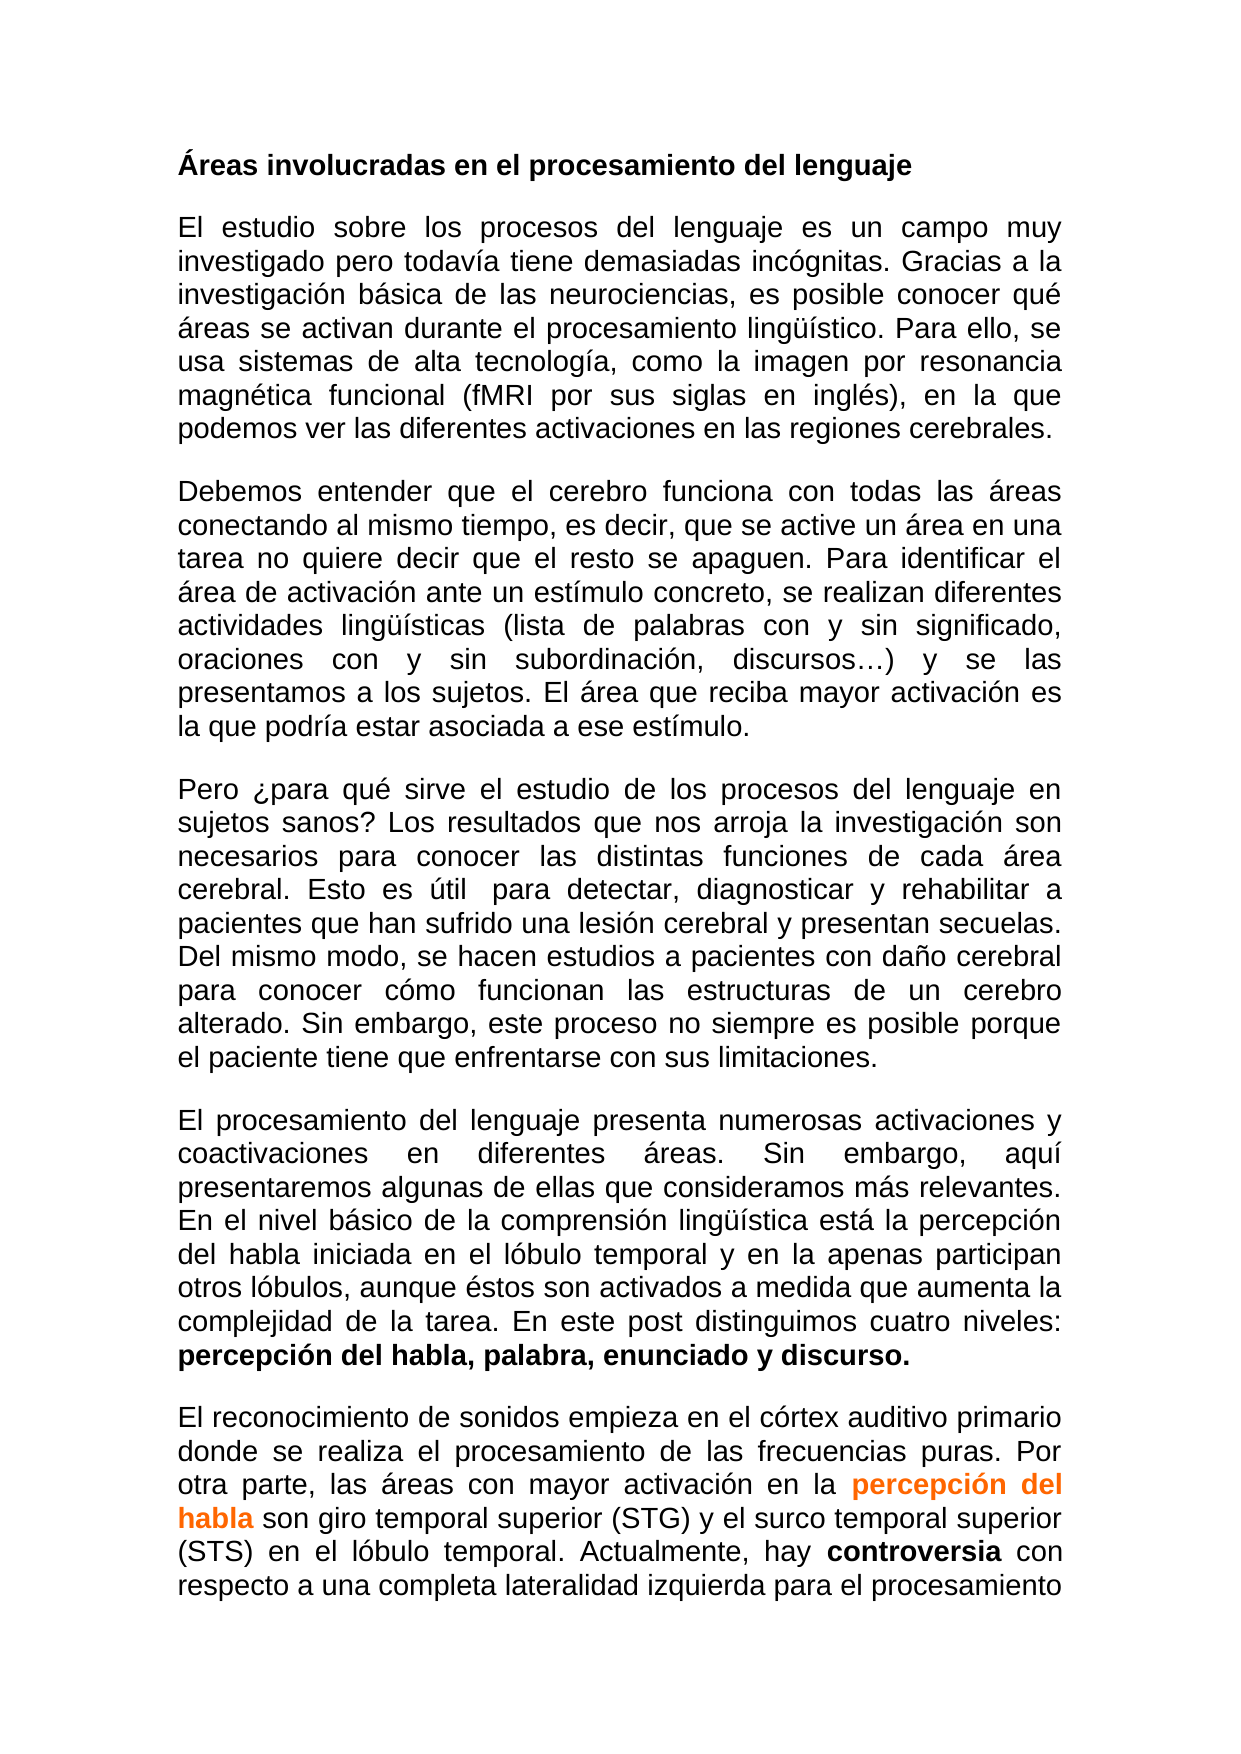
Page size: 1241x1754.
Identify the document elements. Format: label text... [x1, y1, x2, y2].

text Áreas involucradas en el procesamiento del lenguaje [177, 148, 1063, 181]
text Pero ¿para qué sirve el estudio de los procesos del lenguaje en sujetos sanos? Los resultados que nos arroja la investigación son necesarios para conocer las distintas funciones de cada área cerebral. Esto es útil para detectar, diagnosticar y rehabilitar a pacientes que han sufrido una lesión cerebral y presentan secuelas. Del mismo modo, se hacen estudios a pacientes con daño cerebral para conocer cómo funcionan las estructuras de un cerebro alterado. Sin embargo, este proceso no siempre es posible porque el paciente tiene que enfrentarse con sus limitaciones. [177, 772, 1063, 1074]
text El procesamiento del lenguaje presenta numerosas activaciones y coactivaciones en diferentes áreas. Sin embargo, aquí presentaremos algunas de ellas que consideramos más relevantes. En el nivel básico de la comprensión lingüística está la percepción del habla iniciada en el lóbulo temporal y en la apenas participan otros lóbulos, aunque éstos son activados a medida que aumenta la complejidad de la tarea. En este post distinguimos cuatro niveles: percepción del habla, palabra, enunciado y discurso. [177, 1103, 1063, 1371]
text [177, 1400, 1063, 1602]
text El estudio sobre los procesos del lenguaje es un campo muy investigado pero todavía tiene demasiadas incógnitas. Gracias a la investigación básica de las neurociencias, es posible conocer qué áreas se activan durante el procesamiento lingüístico. Para ello, se usa sistemas de alta tecnología, como la imagen por resonancia magnética funcional (fMRI por sus siglas en inglés), en la que podemos ver las diferentes activaciones en las regiones cerebrales. [177, 210, 1063, 445]
text Debemos entender que el cerebro funciona con todas las áreas conectando al mismo tiempo, es decir, que se active un área en una tarea no quiere decir que el resto se apaguen. Para identificar el área de activación ante un estímulo concreto, se realizan diferentes actividades lingüísticas (lista de palabras con y sin significado, oraciones con y sin subordinación, discursos…) y se las presentamos a los sujetos. El área que reciba mayor activación es la que podría estar asociada a ese estímulo. [177, 474, 1063, 743]
